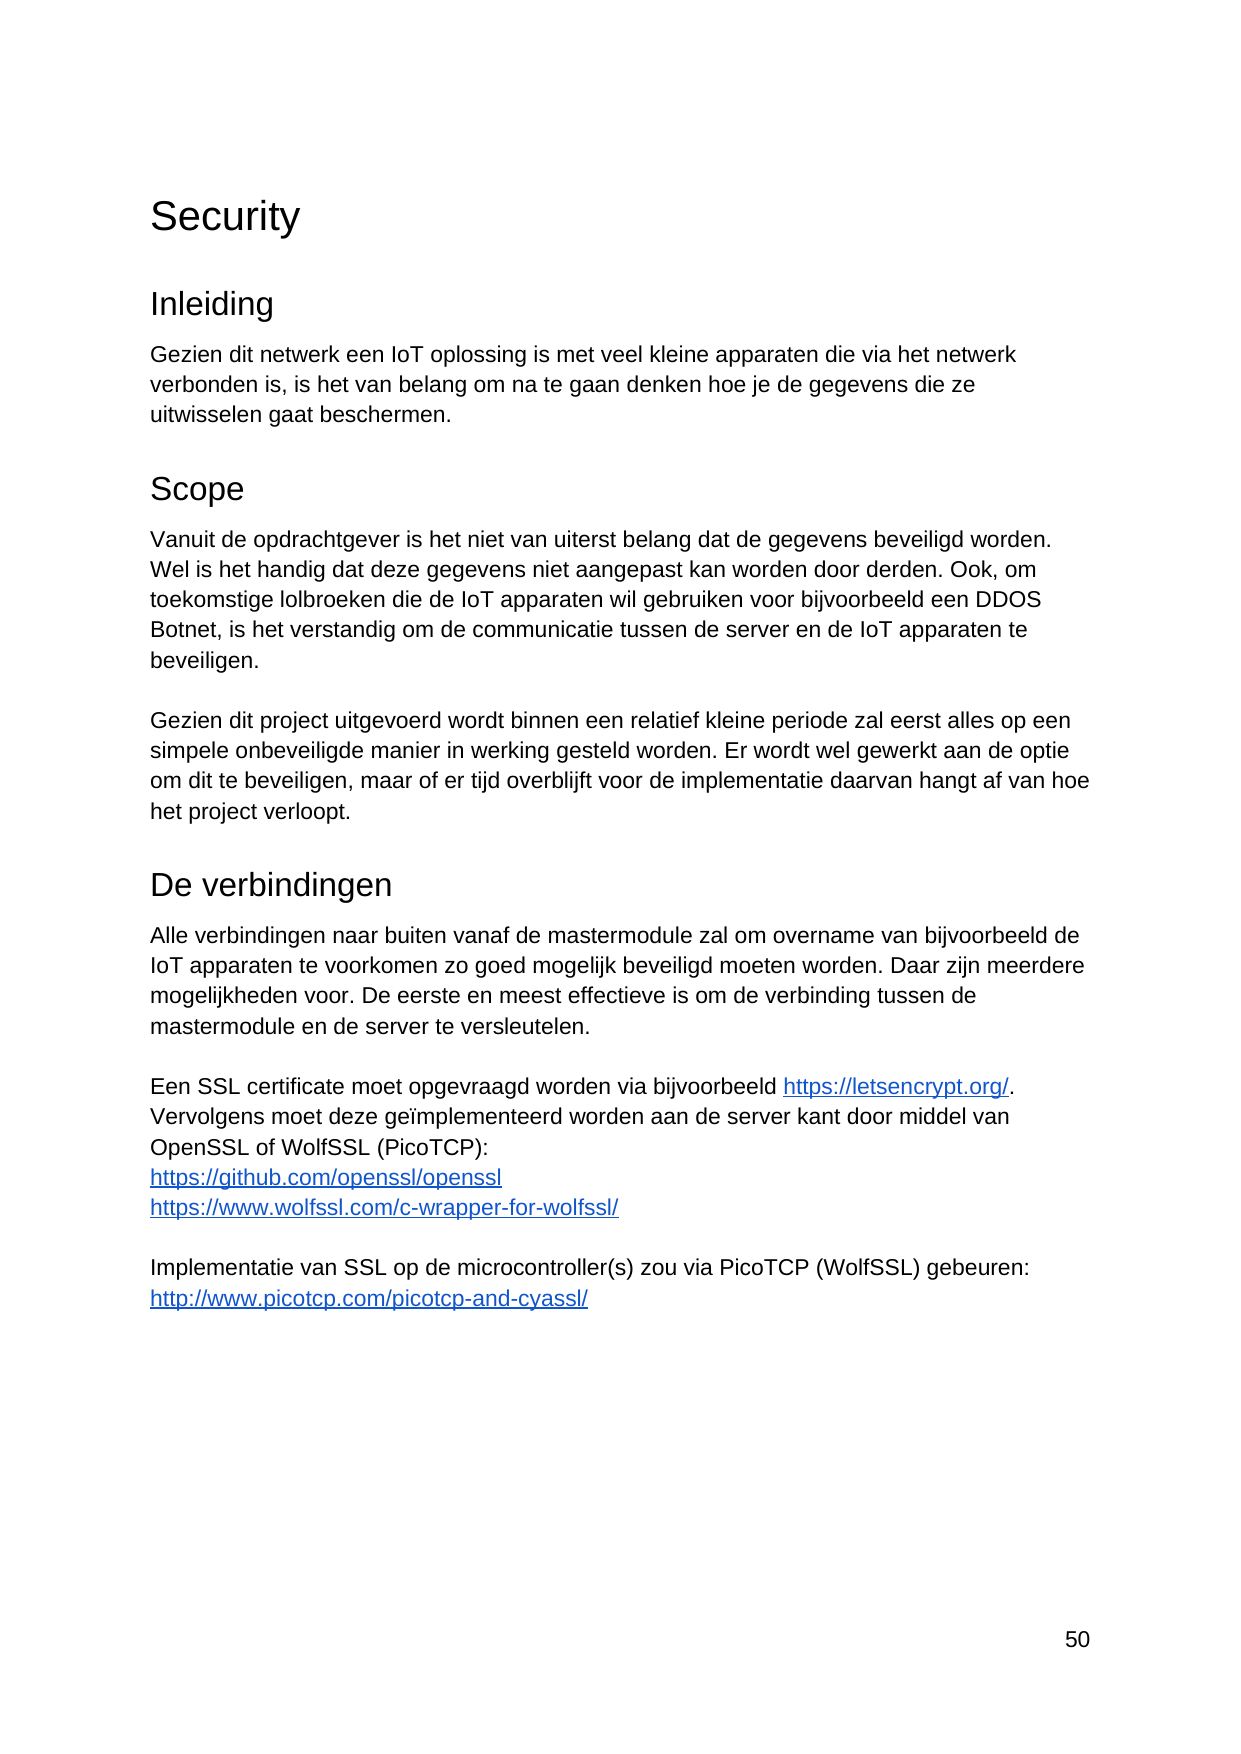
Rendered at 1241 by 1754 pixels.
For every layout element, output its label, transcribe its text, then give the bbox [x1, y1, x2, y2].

subtitle Scope [150, 469, 1090, 507]
text http://www.picotcp.com/picotcp-and-cyassl/ [150, 1284, 1090, 1311]
subtitle Inleiding [150, 284, 1090, 323]
text Implementatie van SSL op de microcontroller(s) zou via PicoTCP (WolfSSL) gebeuren: [150, 1254, 1090, 1281]
text Een SSL certificate moet opgevraagd worden via bijvoorbeeld https://letsencrypt.org/. Vervolgens moet deze geïmplementeerd worden aan de server kant door middel van OpenSSL of WolfSSL (PicoTCP): [150, 1073, 1090, 1160]
text Gezien dit netwerk een IoT oplossing is met veel kleine apparaten die via het netwerk verbonden is, is het van belang om na te gaan denken hoe je de gegevens die ze uitwisselen gaat beschermen. [150, 341, 1090, 428]
text https://github.com/openssl/openssl [150, 1164, 1090, 1190]
subtitle Security [150, 192, 1090, 239]
text https://www.wolfssl.com/c-wrapper-for-wolfssl/ [150, 1194, 1090, 1220]
text Alle verbindingen naar buiten vanaf de mastermodule zal om overname van bijvoorbeeld de IoT apparaten te voorkomen zo goed mogelijk beveiligd moeten worden. Daar zijn meerdere mogelijkheden voor. De eerste en meest effectieve is om de verbinding tussen de mastermodule en de server te versleutelen. [150, 922, 1090, 1039]
text Gezien dit project uitgevoerd wordt binnen een relatief kleine periode zal eerst alles op een simpele onbeveiligde manier in werking gesteld worden. Er wordt wel gewerkt aan de optie om dit te beveiligen, maar of er tijd overblijft voor de implementatie daarvan hangt af van hoe het project verloopt. [150, 707, 1090, 824]
text Vanuit de opdrachtgever is het niet van uiterst belang dat de gegevens beveiligd worden. Wel is het handig dat deze gegevens niet aangepast kan worden door derden. Ook, om toekomstige lolbroeken die de IoT apparaten wil gebruiken voor bijvoorbeeld een DDOS Botnet, is het verstandig om de communicatie tussen de server en de IoT apparaten te beveiligen. [150, 526, 1090, 673]
subtitle De verbindingen [150, 865, 1090, 904]
